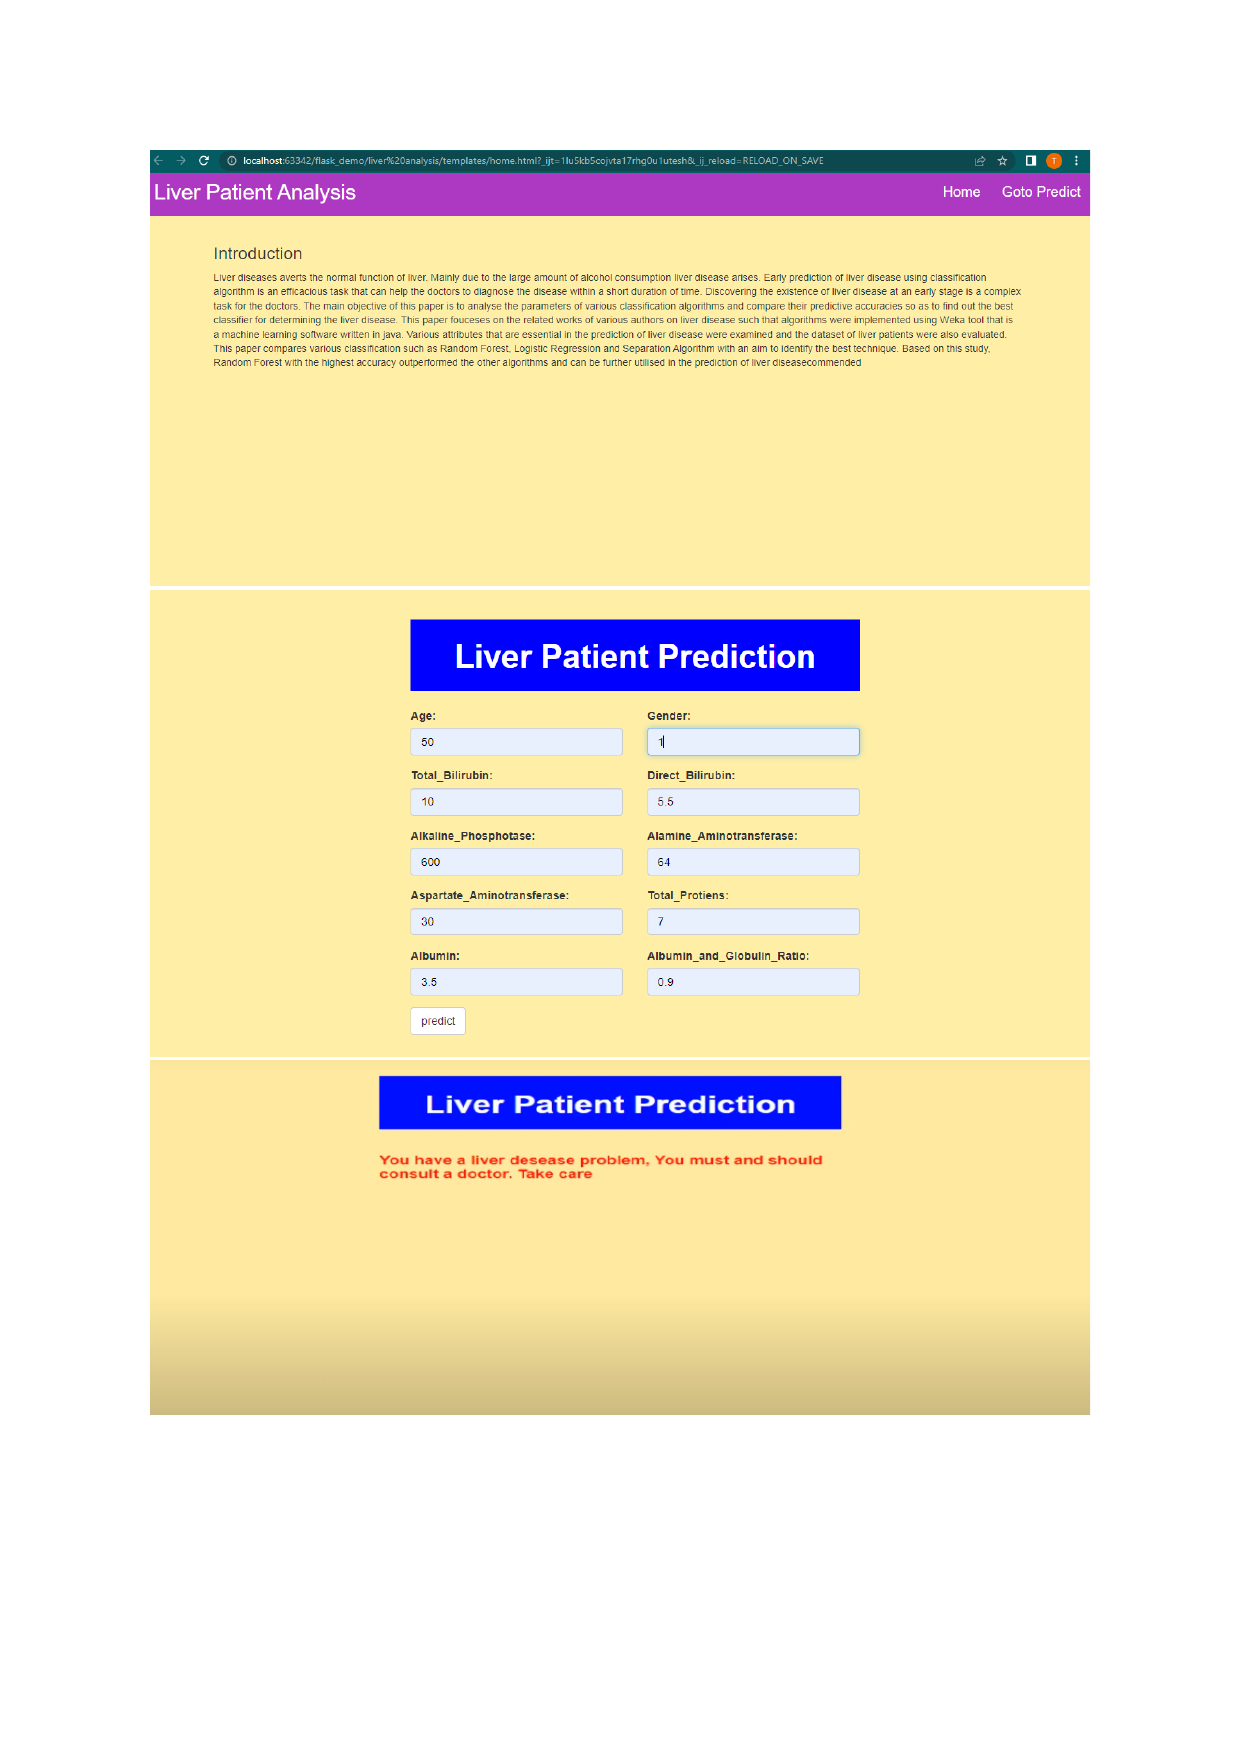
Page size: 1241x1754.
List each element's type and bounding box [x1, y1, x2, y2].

picture [150, 1060, 1091, 1415]
picture [150, 150, 1091, 586]
picture [150, 590, 1091, 1057]
